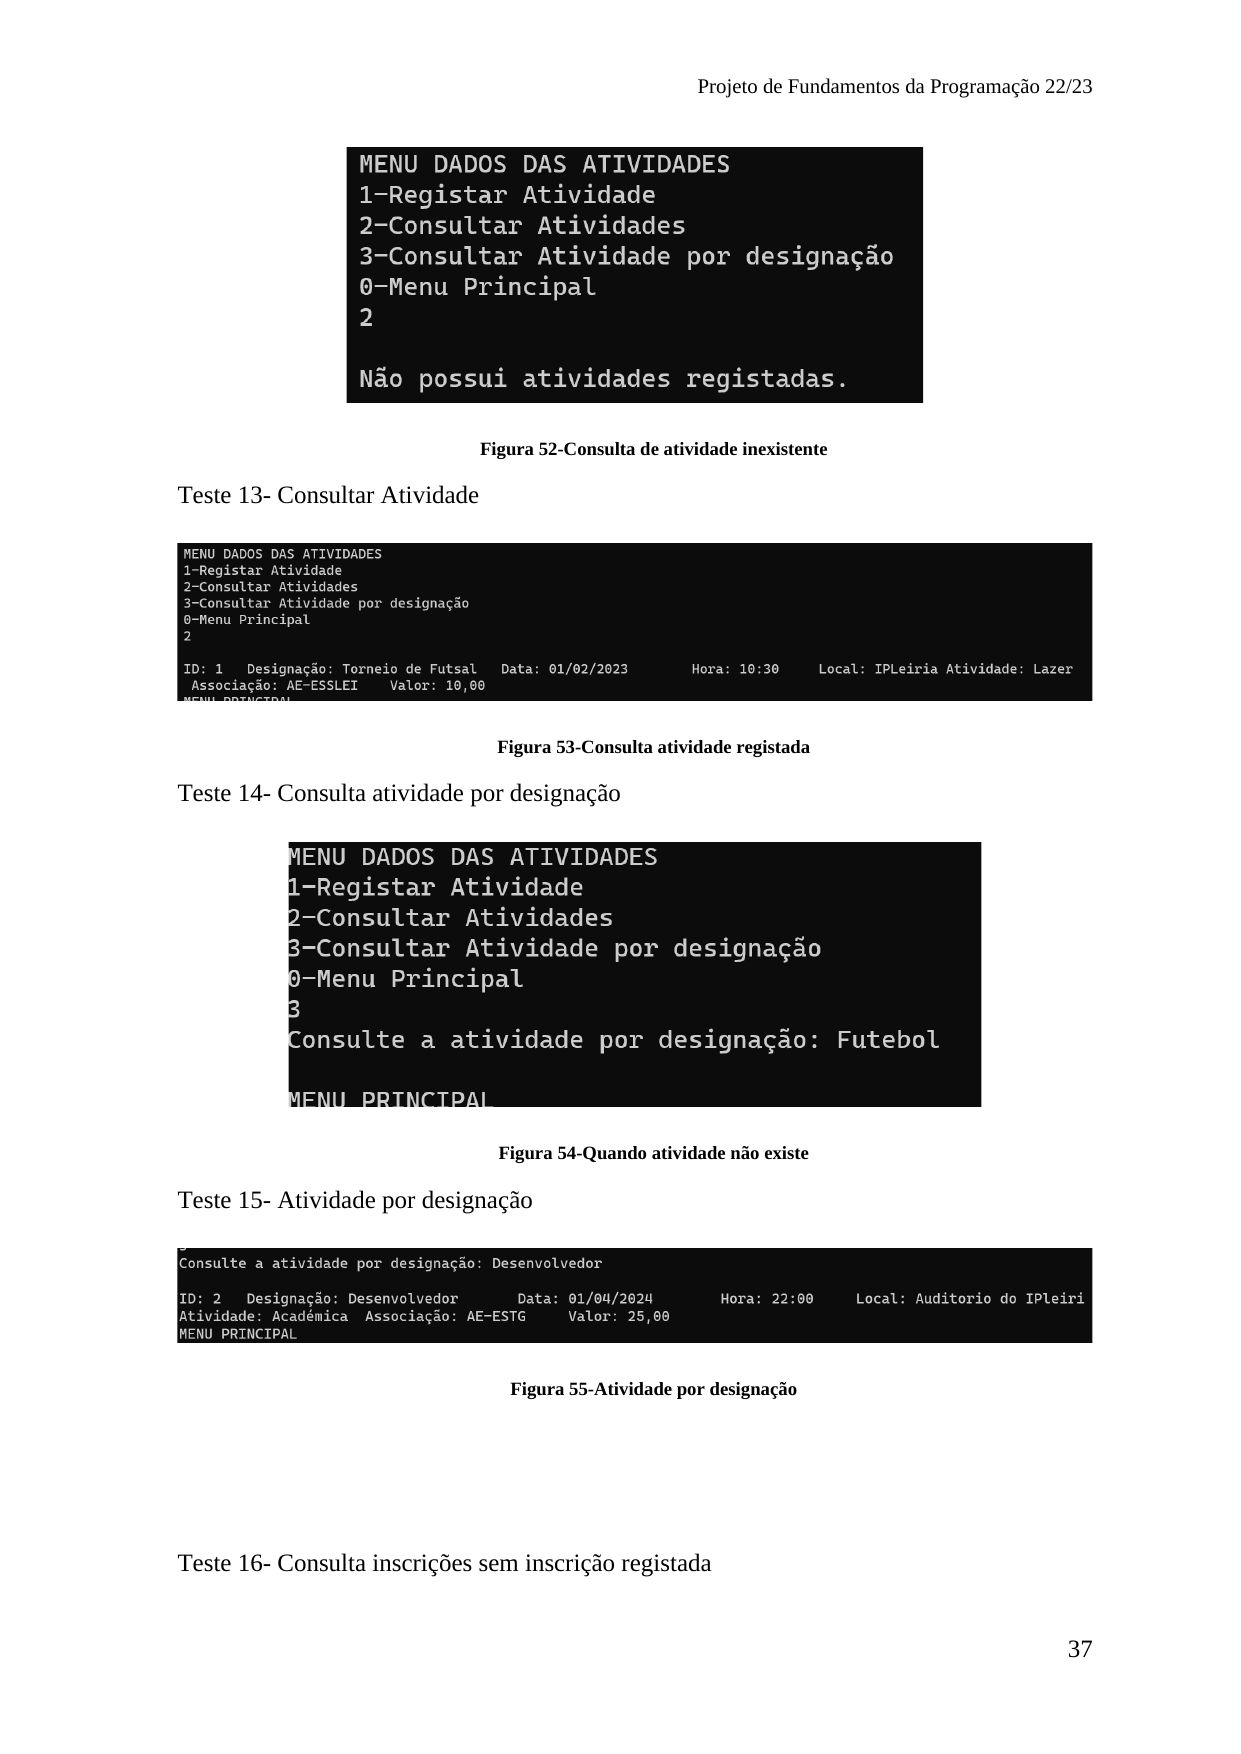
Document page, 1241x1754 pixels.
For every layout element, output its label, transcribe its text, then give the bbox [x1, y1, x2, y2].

picture [346, 147, 924, 403]
text Teste 16- Consulta inscrições sem inscrição registada [177, 1548, 1092, 1576]
picture [288, 842, 982, 1107]
text Teste 14- Consulta atividade por designação [177, 778, 1092, 807]
text Teste 15- Atividade por designação [177, 1185, 1092, 1213]
picture [177, 543, 1093, 701]
text Teste 13- Consultar Atividade [177, 480, 1092, 509]
picture [177, 1248, 1093, 1343]
